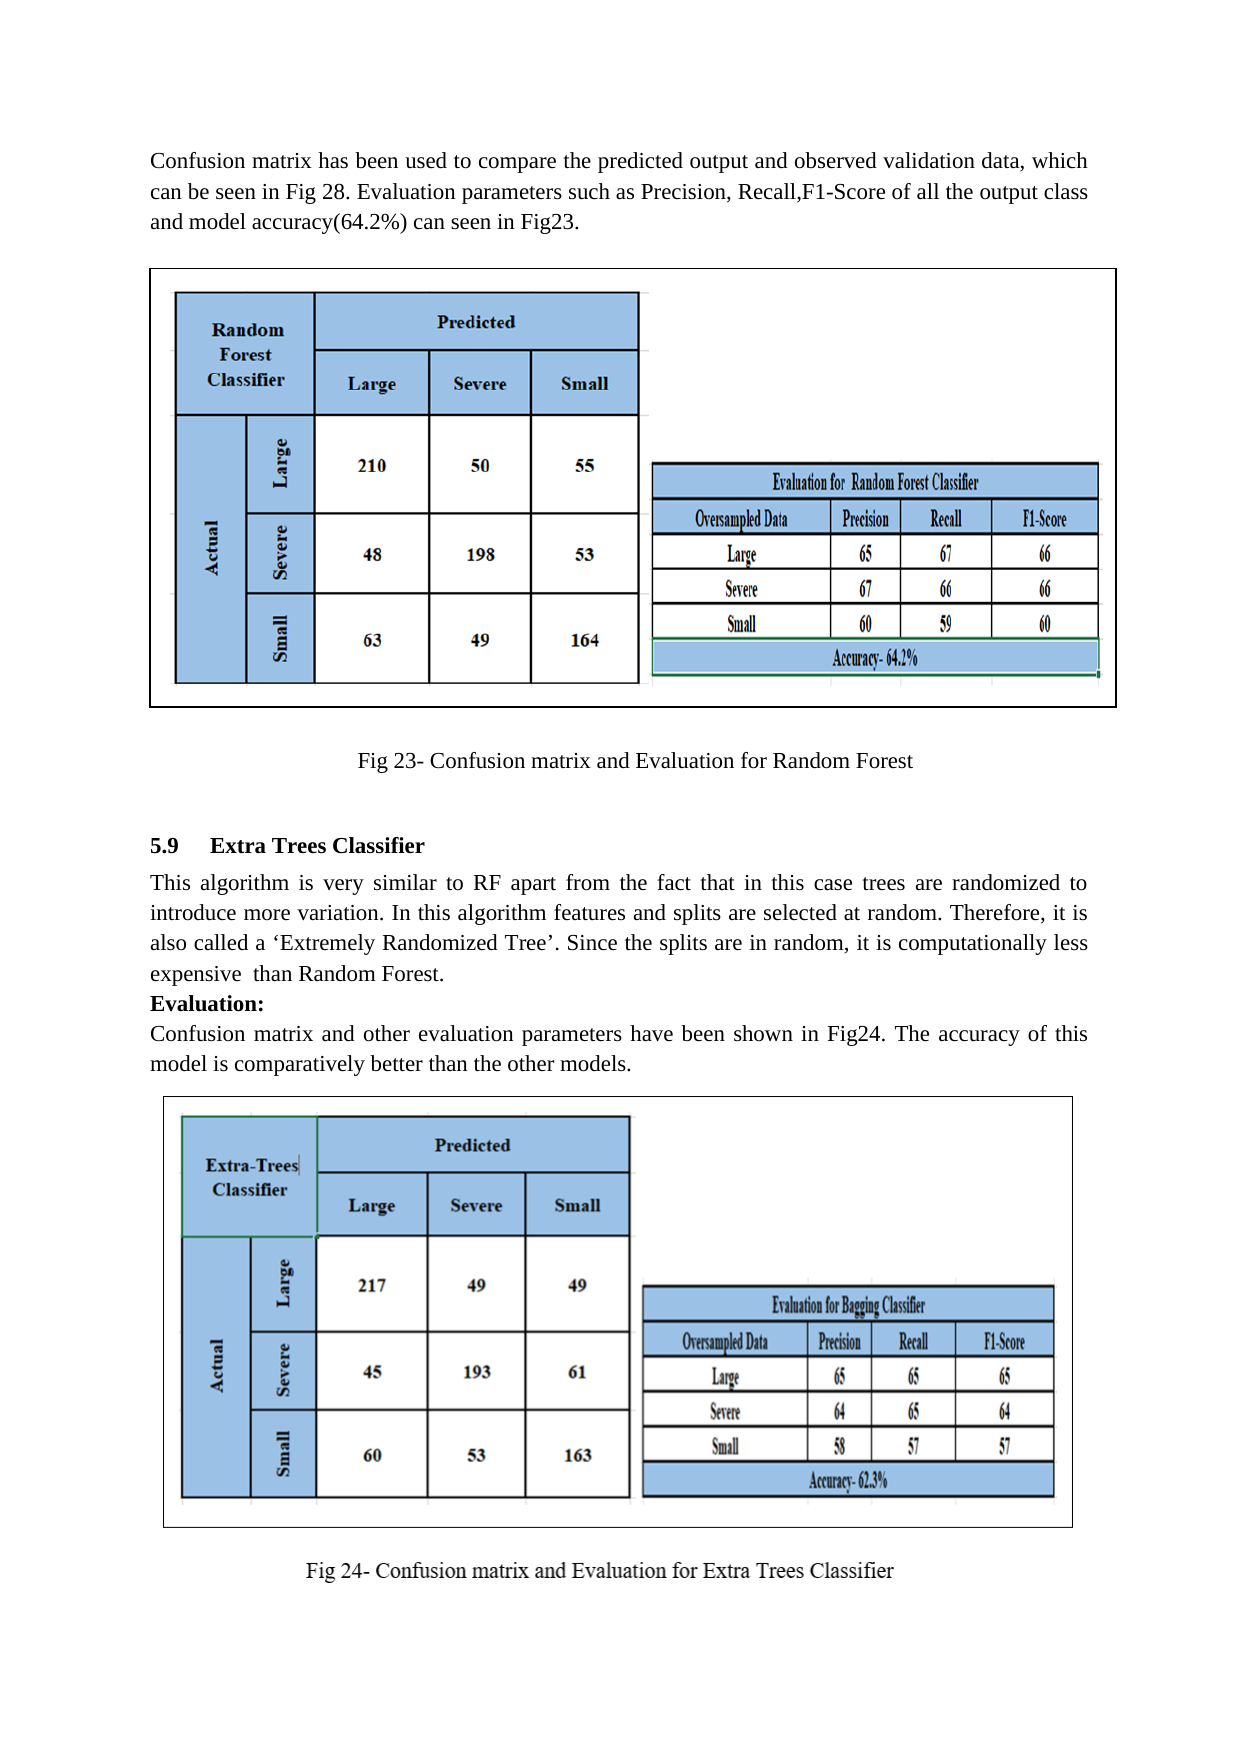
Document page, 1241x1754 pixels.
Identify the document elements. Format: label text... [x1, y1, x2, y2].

text Confusion matrix and other evaluation parameters have been shown in Fig24. The accuracy of this model is comparatively better than the other models. [150, 1020, 1090, 1077]
text Confusion matrix has been used to compare the predicted output and observed validation data, which can be seen in Fig 28. Evaluation parameters such as Precision, Recall,F1-Score of all the output class and model accuracy(64.2%) can seen in Fig23. [150, 148, 1090, 234]
text This algorithm is very similar to RF apart from the fact that in this case trees are randomized to introduce more variation. In this algorithm features and splits are selected at random. Therefore, it is also called a ‘Extremely Randomized Tree’. Since the splits are in random, it is computationally less expensive than Random Forest. [150, 869, 1090, 986]
picture [165, 276, 1104, 700]
text Evaluation: [150, 990, 1090, 1016]
text Fig 23- Confusion matrix and Evaluation for Random Forest [300, 747, 1090, 773]
picture [150, 1080, 1090, 1585]
subtitle Extra Trees Classifier [150, 832, 1090, 859]
